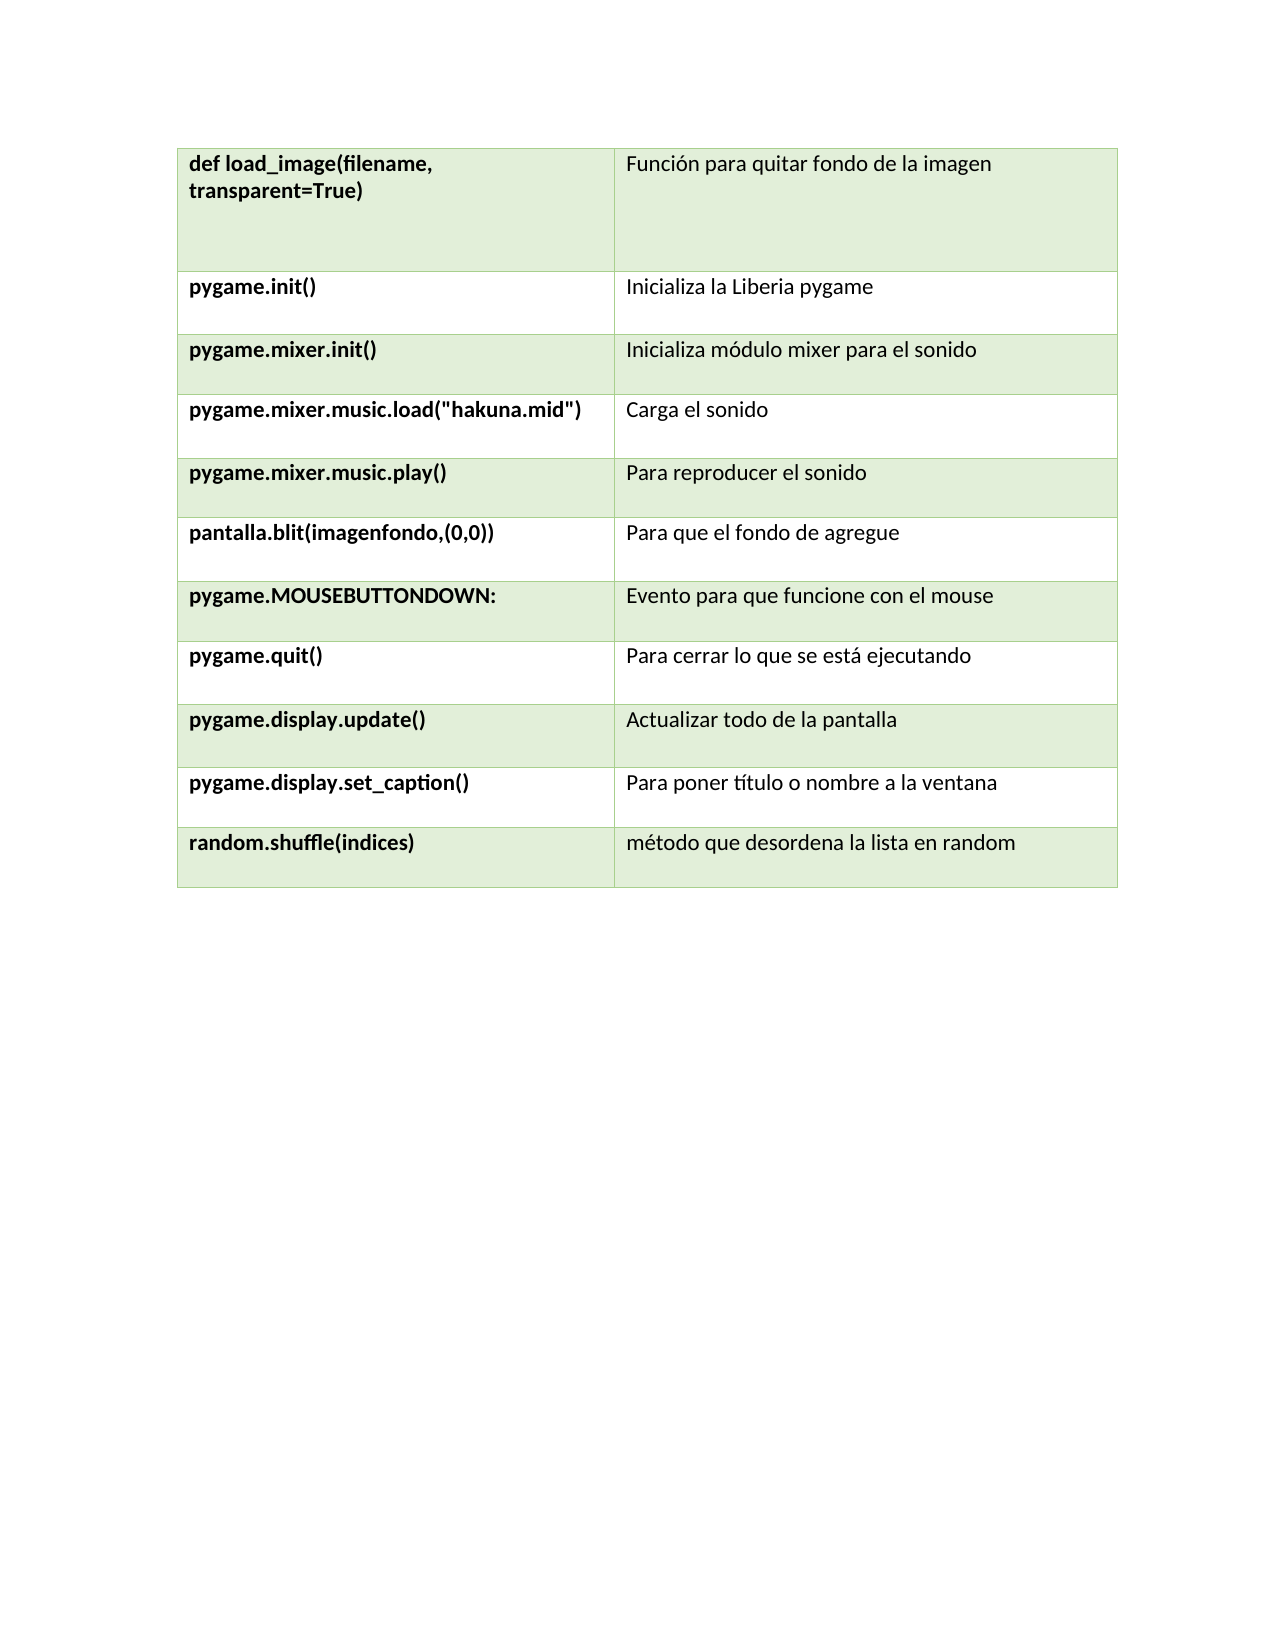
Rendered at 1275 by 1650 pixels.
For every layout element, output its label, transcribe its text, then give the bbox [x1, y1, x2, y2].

table_cell Inicializa módulo mixer para el sonido [615, 335, 1117, 394]
table_cell Inicializa la Liberia pygame [615, 272, 1117, 334]
table_cell Evento para que funcione con el mouse [615, 582, 1117, 641]
table_cell Para reproducer el sonido [615, 459, 1117, 517]
table_cell pygame.mixer.music.load("hakuna.mid") [178, 395, 614, 457]
table_cell pygame.mixer.music.play() [178, 459, 614, 517]
table_cell Para cerrar lo que se está ejecutando [615, 642, 1117, 704]
table_cell random.shuffle(indices) [178, 828, 614, 887]
table_cell Para que el fondo de agregue [615, 518, 1117, 581]
table_cell pygame.init() [178, 272, 614, 334]
table_cell Carga el sonido [615, 395, 1117, 457]
table_cell Actualizar todo de la pantalla [615, 705, 1117, 767]
table_cell pygame.MOUSEBUTTONDOWN: [178, 582, 614, 641]
table_cell Para poner título o nombre a la ventana [615, 768, 1117, 827]
table_cell pygame.display.update() [178, 705, 614, 767]
table_cell método que desordena la lista en random [615, 828, 1117, 887]
table_cell def load_image(filename, transparent=True) [178, 149, 614, 271]
table_cell Función para quitar fondo de la imagen [615, 149, 1117, 271]
table_cell pygame.quit() [178, 642, 614, 704]
table_cell pantalla.blit(imagenfondo,(0,0)) [178, 518, 614, 581]
table_cell pygame.display.set_caption() [178, 768, 614, 827]
table_cell pygame.mixer.init() [178, 335, 614, 394]
